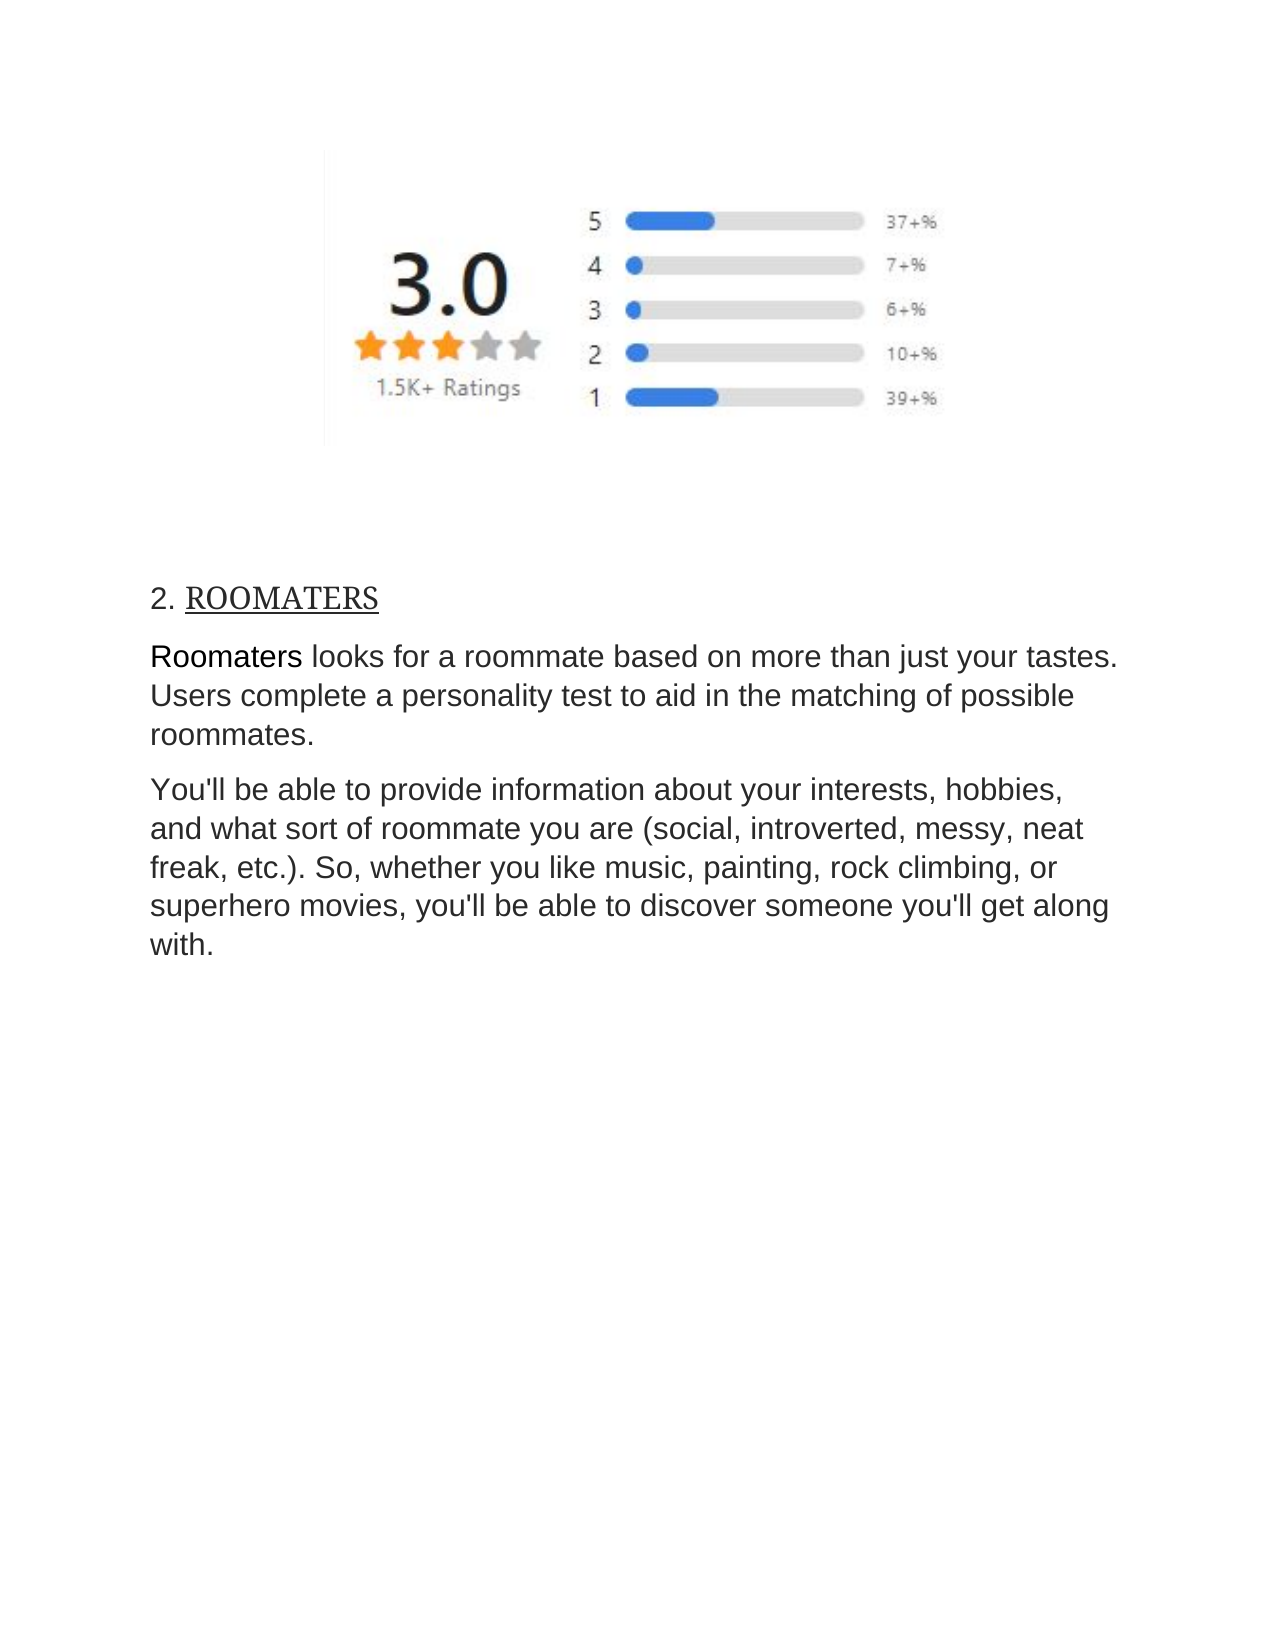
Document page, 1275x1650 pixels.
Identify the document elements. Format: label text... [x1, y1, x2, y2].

text 2. ROOMATERS [150, 576, 1125, 618]
picture [323, 150, 971, 446]
text Roomaters looks for a roommate based on more than just your tastes. Users complete a personality test to aid in the matching of possible roommates. [150, 638, 1125, 752]
text You'll be able to provide information about your interests, hobbies, and what sort of roommate you are (social, introverted, messy, neat freak, etc.). So, whether you like music, painting, rock climbing, or superhero movies, you'll be able to discover someone you'll get along with. [150, 771, 1125, 962]
